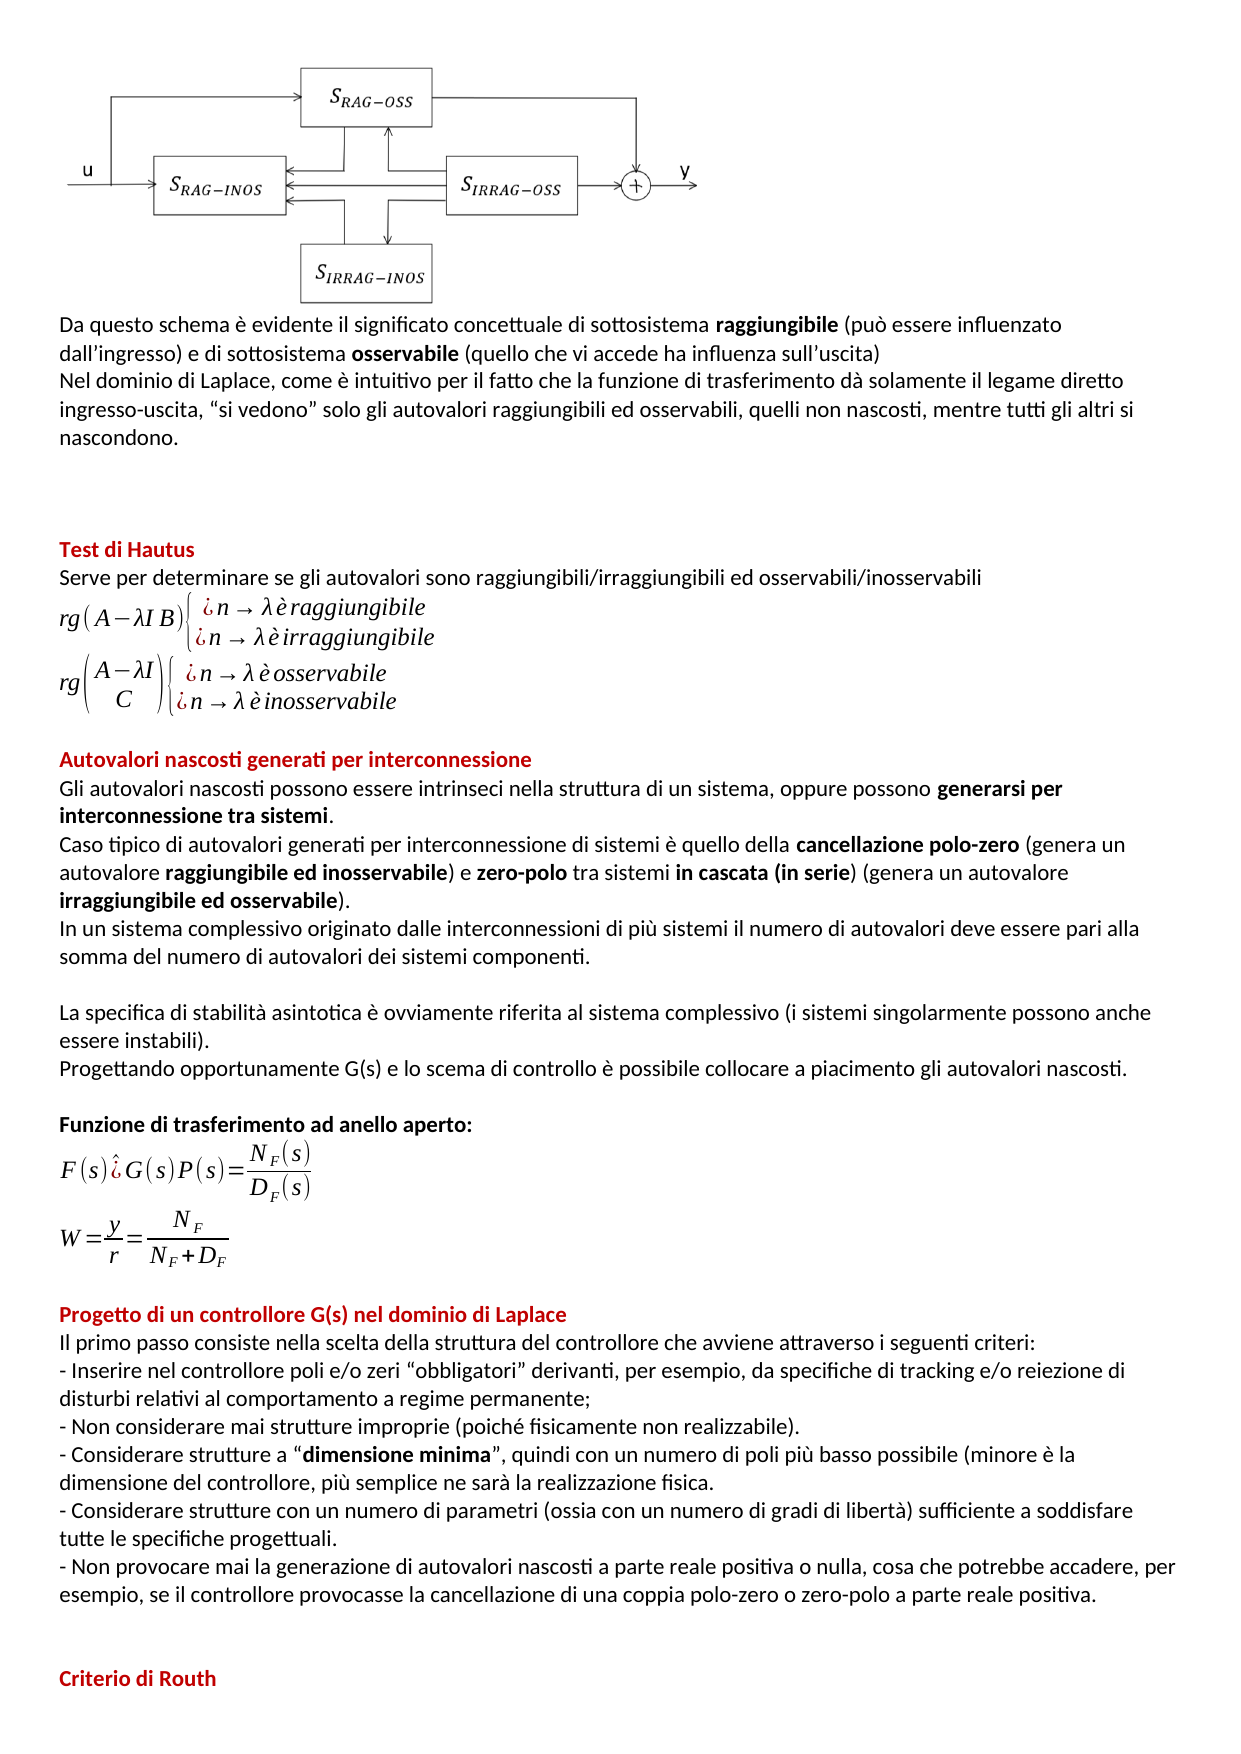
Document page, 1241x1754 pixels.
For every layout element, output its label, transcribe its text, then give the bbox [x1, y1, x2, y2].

text Il primo passo consiste nella scelta della struttura del controllore che avviene attraverso i seguenti criteri: [59, 1328, 1181, 1356]
text Funzione di trasferimento ad anello aperto: [59, 1110, 1181, 1138]
text In un sistema complessivo originato dalle interconnessioni di più sistemi il numero di autovalori deve essere pari alla somma del numero di autovalori dei sistemi componenti. [59, 914, 1181, 970]
picture [59, 59, 714, 311]
text La specifica di stabilità asintotica è ovviamente riferita al sistema complessivo (i sistemi singolarmente possono anche essere instabili). [59, 998, 1181, 1054]
text Da questo schema è evidente il significato concettuale di sottosistema raggiungibile (può essere influenzato dall’ingresso) e di sottosistema osservabile (quello che vi accede ha influenza sull’uscita) [59, 311, 1181, 367]
text Nel dominio di Laplace, come è intuitivo per il fatto che la funzione di trasferimento dà solamente il legame diretto ingresso-uscita, “si vedono” solo gli autovalori raggiungibili ed osservabili, quelli non nascosti, mentre tutti gli altri si nascondono. [59, 367, 1181, 451]
text - Non considerare mai strutture improprie (poiché fisicamente non realizzabile). [59, 1412, 1181, 1440]
text Serve per determinare se gli autovalori sono raggiungibili/irraggiungibili ed osservabili/inosservabili [59, 563, 1181, 591]
text Progetto di un controllore G(s) nel dominio di Laplace [59, 1300, 1181, 1328]
text - Considerare strutture con un numero di parametri (ossia con un numero di gradi di libertà) sufficiente a soddisfare tutte le specifiche progettuali. [59, 1496, 1181, 1552]
text - Non provocare mai la generazione di autovalori nascosti a parte reale positiva o nulla, cosa che potrebbe accadere, per esempio, se il controllore provocasse la cancellazione di una coppia polo-zero o zero-polo a parte reale positiva. [59, 1552, 1181, 1608]
text Autovalori nascosti generati per interconnessione [59, 746, 1181, 774]
text Criterio di Routh [59, 1664, 1181, 1692]
text Gli autovalori nascosti possono essere intrinseci nella struttura di un sistema, oppure possono generarsi per interconnessione tra sistemi. [59, 774, 1181, 830]
text Progettando opportunamente G(s) e lo scema di controllo è possibile collocare a piacimento gli autovalori nascosti. [59, 1054, 1181, 1082]
text - Inserire nel controllore poli e/o zeri “obbligatori” derivanti, per esempio, da specifiche di tracking e/o reiezione di disturbi relativi al comportamento a regime permanente; [59, 1356, 1181, 1412]
text Caso tipico di autovalori generati per interconnessione di sistemi è quello della cancellazione polo-zero (genera un autovalore raggiungibile ed inosservabile) e zero-polo tra sistemi in cascata (in serie) (genera un autovalore irraggiungibile ed osservabile). [59, 830, 1181, 914]
text Test di Hautus [59, 535, 1181, 563]
text - Considerare strutture a “dimensione minima”, quindi con un numero di poli più basso possibile (minore è la dimensione del controllore, più semplice ne sarà la realizzazione fisica. [59, 1440, 1181, 1496]
